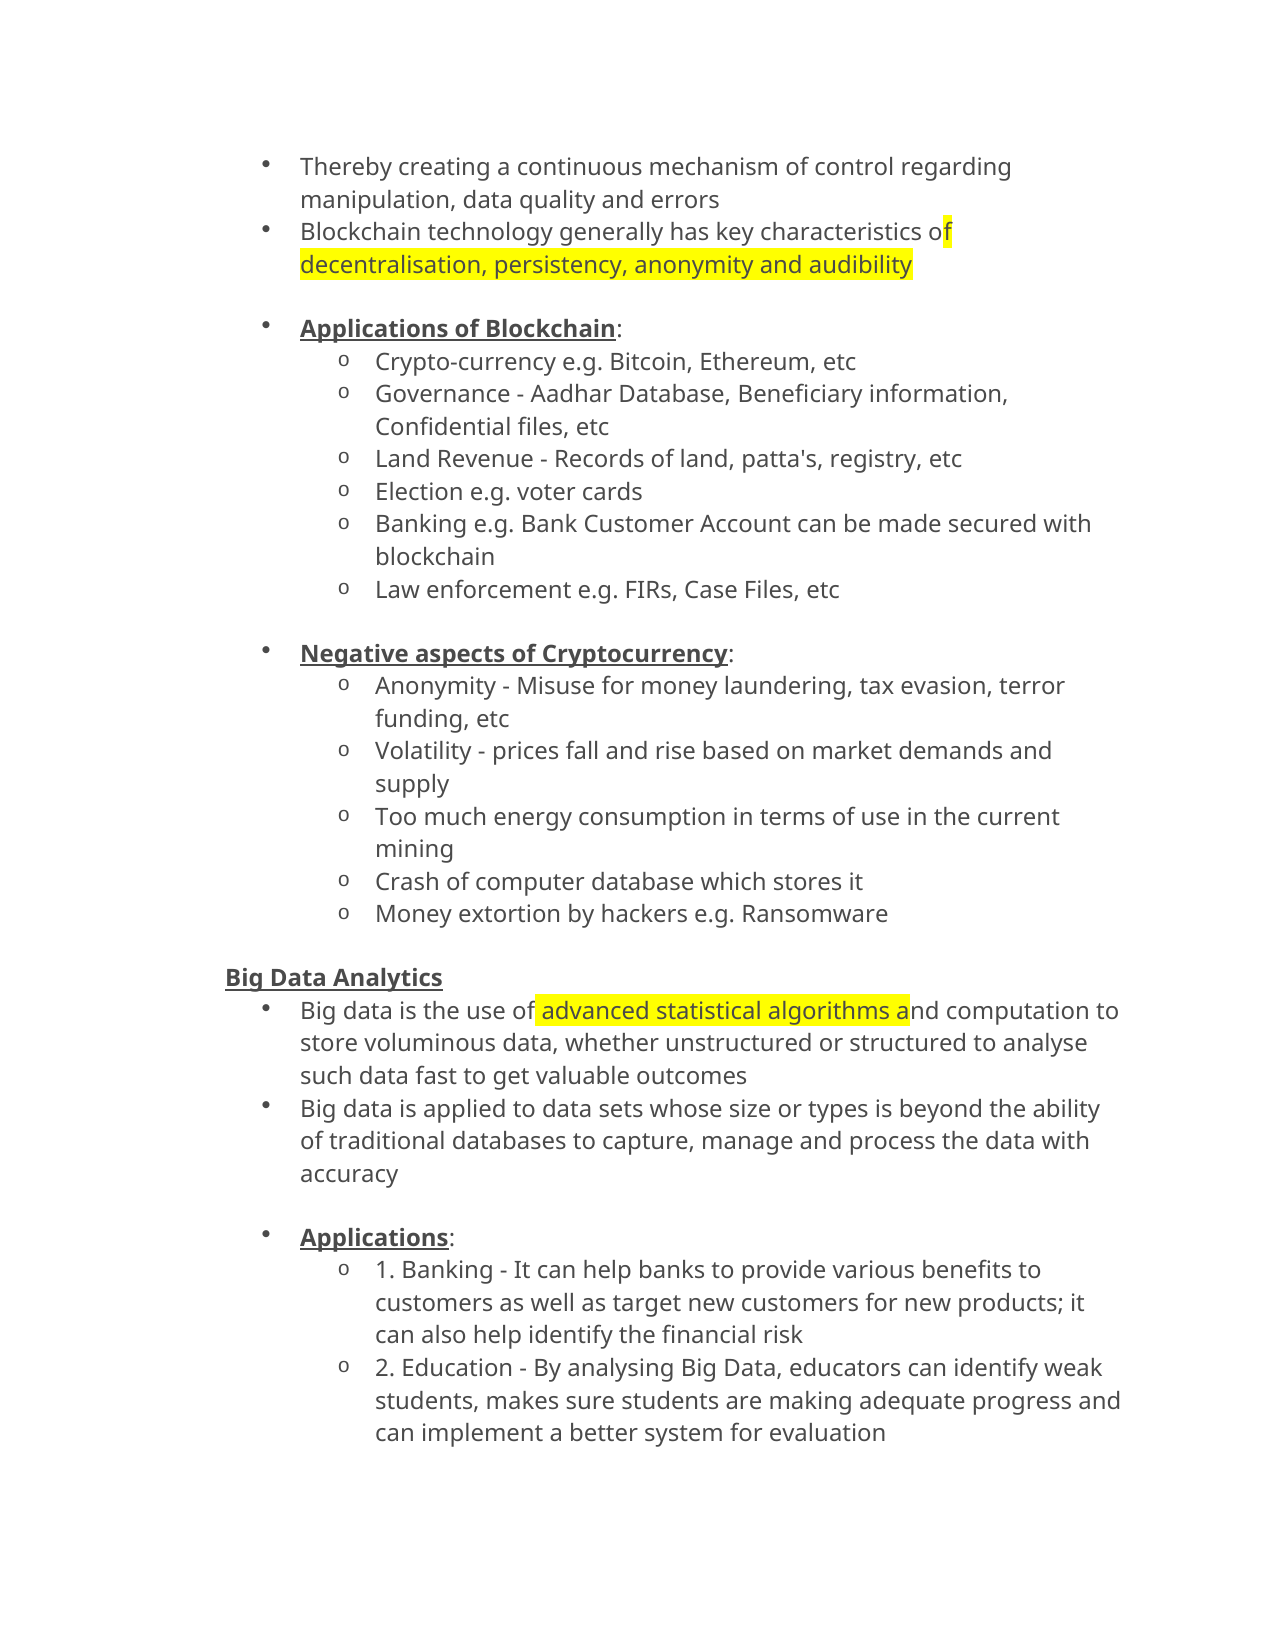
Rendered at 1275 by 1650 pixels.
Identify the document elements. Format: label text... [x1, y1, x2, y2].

text Big Data Analytics [225, 961, 1125, 994]
list 2. Education - By analysing Big Data, educators can identify weak students, makes sure students are making adequate progress and can implement a better system for evaluation [337, 1351, 1125, 1449]
list Thereby creating a continuous mechanism of control regarding manipulation, data quality and errors [262, 150, 1125, 215]
list Blockchain technology generally has key characteristics of decentralisation, persistency, anonymity and audibility [262, 215, 1125, 280]
list Banking e.g. Bank Customer Account can be made secured with blockchain [337, 507, 1125, 572]
list Negative aspects of Cryptocurrency: [262, 636, 1125, 669]
list Too much energy consumption in terms of use in the current mining [337, 799, 1125, 864]
list Big data is the use of advanced statistical algorithms and computation to store voluminous data, whether unstructured or structured to analyse such data fast to get valuable outcomes [262, 994, 1125, 1091]
list 1. Banking - It can help banks to provide various benefits to customers as well as target new customers for new products; it can also help identify the financial risk [337, 1253, 1125, 1351]
list Applications: [262, 1221, 1125, 1253]
list Law enforcement e.g. FIRs, Case Files, etc [337, 572, 1125, 605]
list Money extortion by hackers e.g. Ransomware [337, 897, 1125, 930]
list Big data is applied to data sets whose size or types is beyond the ability of traditional databases to capture, manage and process the data with accuracy [262, 1091, 1125, 1189]
list Crypto-currency e.g. Bitcoin, Ethereum, etc [337, 344, 1125, 377]
list Governance - Aadhar Database, Beneficiary information, Confidential files, etc [337, 377, 1125, 442]
list Land Revenue - Records of land, patta's, registry, etc [337, 442, 1125, 475]
list Crash of computer database which stores it [337, 864, 1125, 897]
list Volatility - prices fall and rise based on market demands and supply [337, 734, 1125, 799]
list Election e.g. voter cards [337, 475, 1125, 507]
list Applications of Blockchain: [262, 312, 1125, 344]
list Anonymity - Misuse for money laundering, tax evasion, terror funding, etc [337, 669, 1125, 734]
